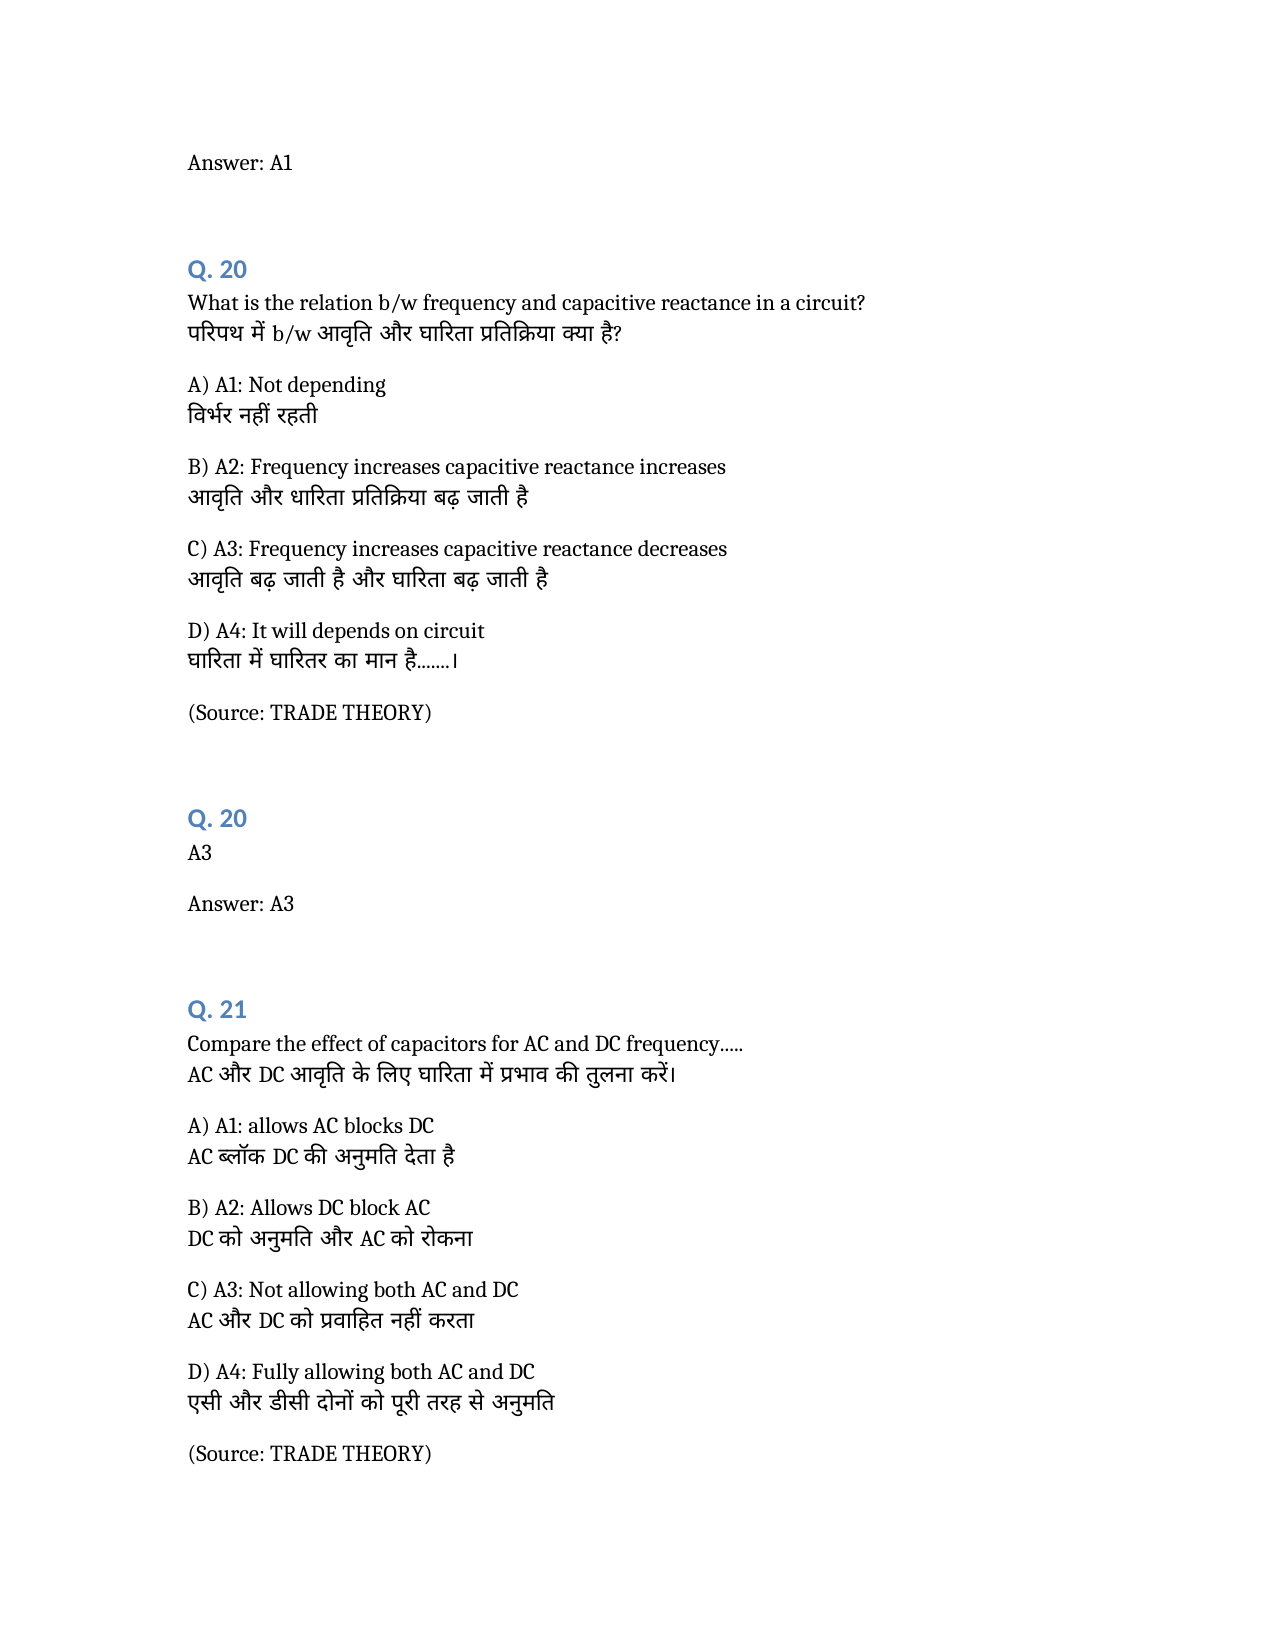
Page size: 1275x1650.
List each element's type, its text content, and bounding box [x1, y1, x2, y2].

text A3 [187, 839, 1087, 866]
subtitle Q. 21 [187, 993, 1087, 1026]
text What is the relation b/w frequency and capacitive reactance in a circuit? परिपथ में b/w आवृति और घारिता प्रतिक्रिया क्या है? [187, 290, 1087, 347]
text D) A4: Fully allowing both AC and DC एसी और डीसी दोनों को पूरी तरह से अनुमति [187, 1359, 1087, 1416]
text Answer: A3 [187, 891, 1087, 917]
subtitle Q. 20 [187, 802, 1087, 834]
subtitle Q. 20 [187, 252, 1087, 285]
text Answer: A1 [187, 150, 1087, 176]
text A) A1: allows AC blocks DC AC ब्लॉक DC की अनुमति देता है [187, 1113, 1087, 1170]
text (Source: TRADE THEORY) [187, 699, 1087, 726]
text D) A4: It will depends on circuit घारिता में घारितर का मान है.......। [187, 617, 1087, 675]
text A) A1: Not depending विर्भर नहीं रहती [187, 372, 1087, 429]
text (Source: TRADE THEORY) [187, 1441, 1087, 1467]
text C) A3: Frequency increases capacitive reactance decreases आवृति बढ़ जाती है और घारिता बढ़ जाती है [187, 536, 1087, 593]
text Compare the effect of capacitors for AC and DC frequency..... AC और DC आवृति के लिए घारिता में प्रभाव की तुलना करें। [187, 1031, 1087, 1088]
text B) A2: Frequency increases capacitive reactance increases आवृति और धारिता प्रतिक्रिया बढ़ जाती है [187, 454, 1087, 511]
text B) A2: Allows DC block AC DC को अनुमति और AC को रोकना [187, 1195, 1087, 1252]
text C) A3: Not allowing both AC and DC AC और DC को प्रवाहित नहीं करता [187, 1277, 1087, 1334]
